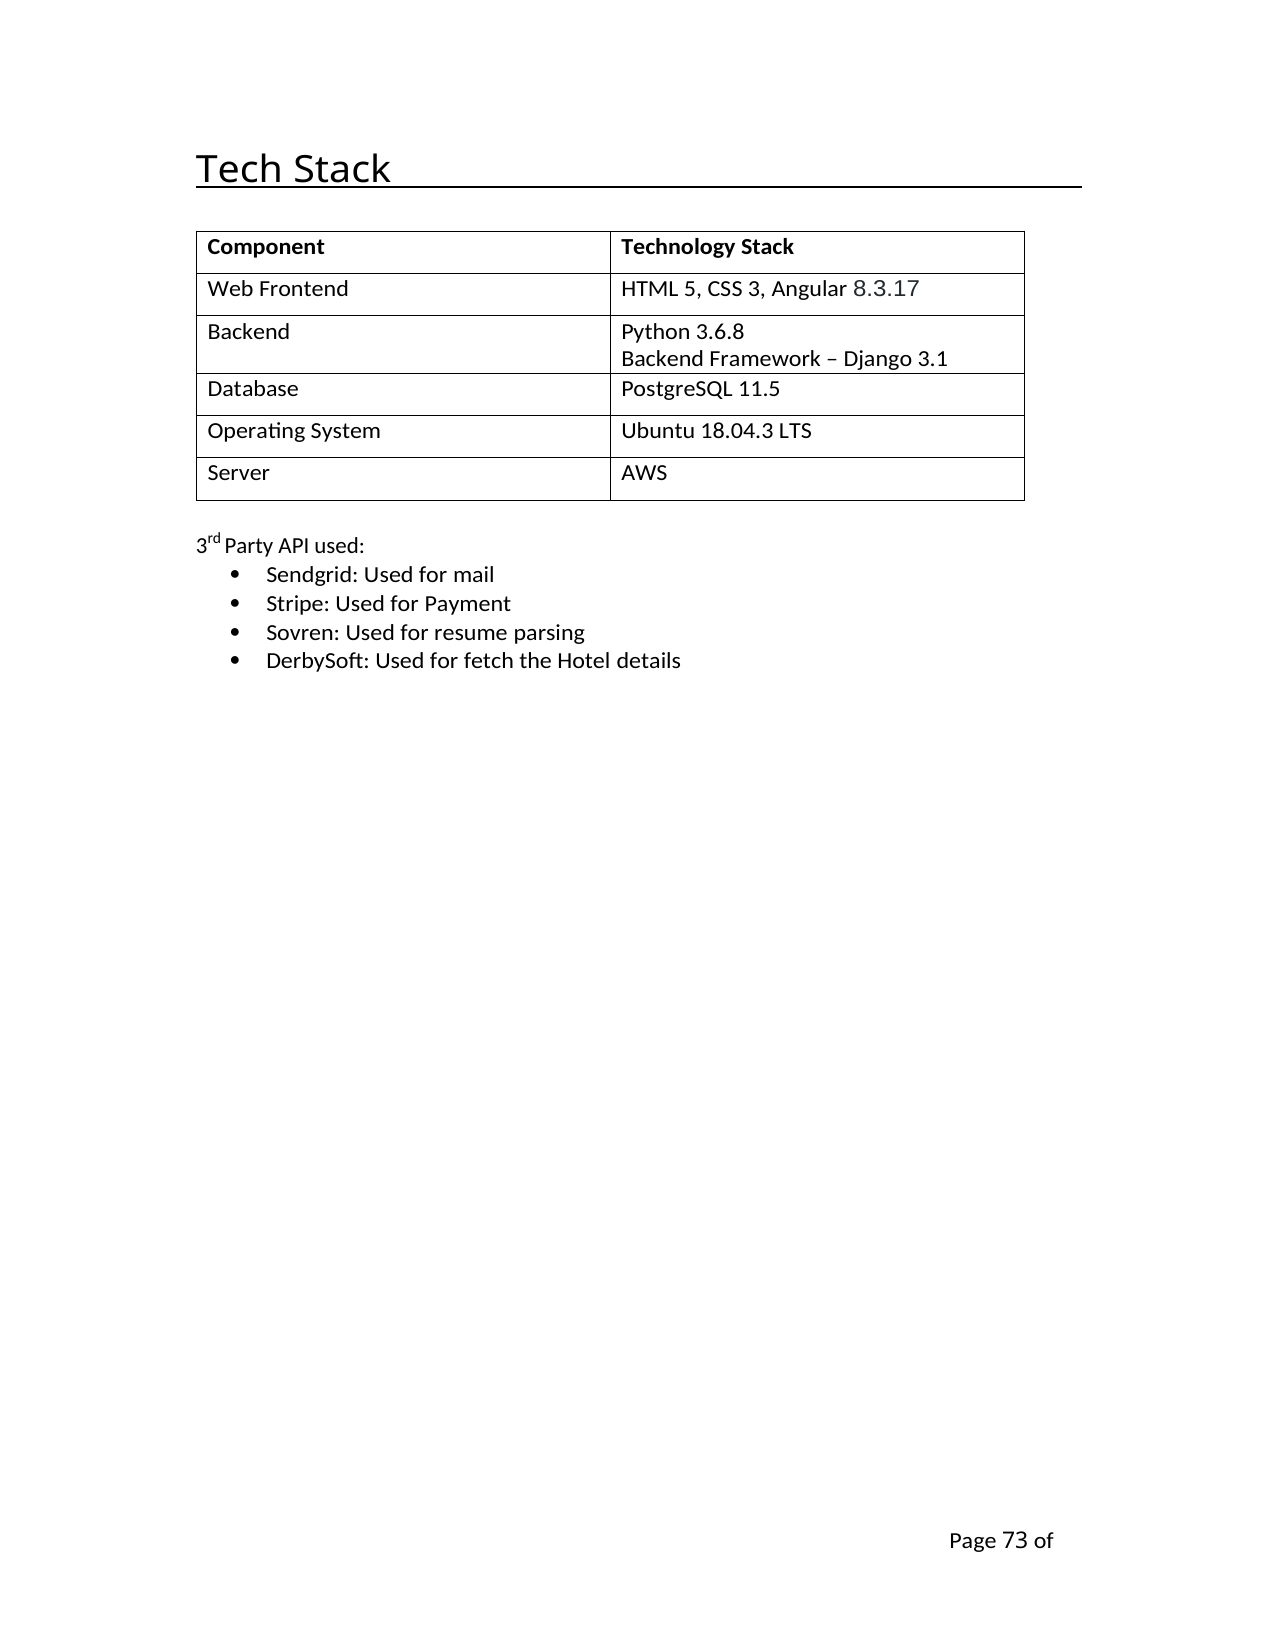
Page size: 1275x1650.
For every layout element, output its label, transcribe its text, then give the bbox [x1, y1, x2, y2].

table_cell Server [197, 458, 610, 499]
list DerbySoft: Used for fetch the Hotel details [231, 647, 1175, 675]
table_cell Web Frontend [197, 274, 610, 315]
list Sovren: Used for resume parsing [231, 618, 1175, 646]
list Stripe: Used for Payment [231, 589, 1175, 617]
table_header Component [197, 232, 610, 273]
table_header Technology Stack [611, 232, 1024, 273]
list Sendgrid: Used for mail [231, 560, 1175, 588]
table_cell Python 3.6.8 Backend Framework – Django 3.1 [611, 316, 1024, 372]
table_cell PostgreSQL 11.5 [611, 374, 1024, 415]
table_cell HTML 5, CSS 3, Angular 8.3.17 [611, 274, 1024, 315]
text 3rd Party API used: [196, 528, 1175, 559]
table_cell Ubuntu 18.04.3 LTS [611, 416, 1024, 457]
subtitle Tech Stack [196, 142, 1175, 193]
table_cell Operating System [197, 416, 610, 457]
table_cell Backend [197, 316, 610, 372]
table_cell AWS [611, 458, 1024, 499]
table_cell Database [197, 374, 610, 415]
